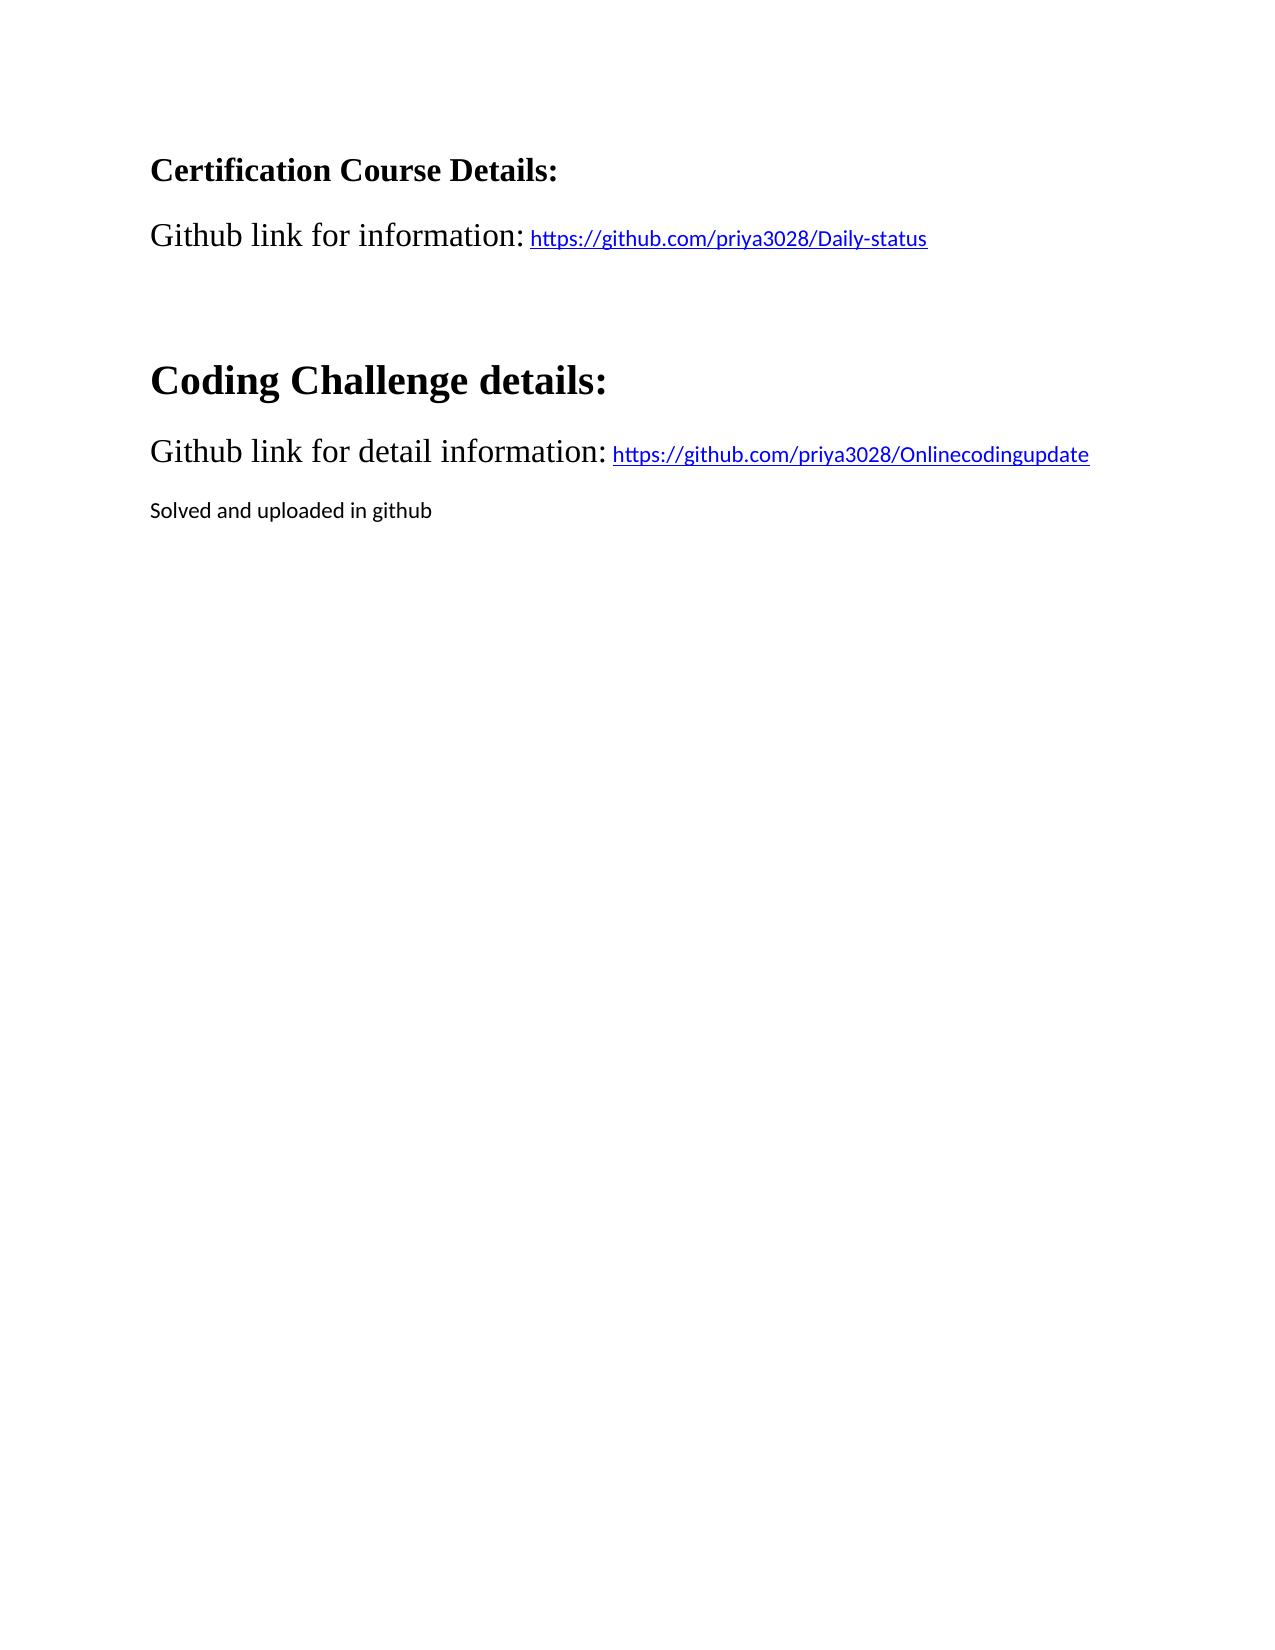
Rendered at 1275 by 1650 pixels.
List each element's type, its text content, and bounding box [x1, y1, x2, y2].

text Github link for detail information: https://github.com/priya3028/Onlinecodingupdate [150, 432, 1125, 470]
text Solved and uploaded in github [150, 497, 1125, 524]
text Coding Challenge details: [150, 356, 1125, 404]
text Certification Course Details: [150, 150, 1125, 188]
text Github link for information: https://github.com/priya3028/Daily-status [150, 215, 1125, 253]
